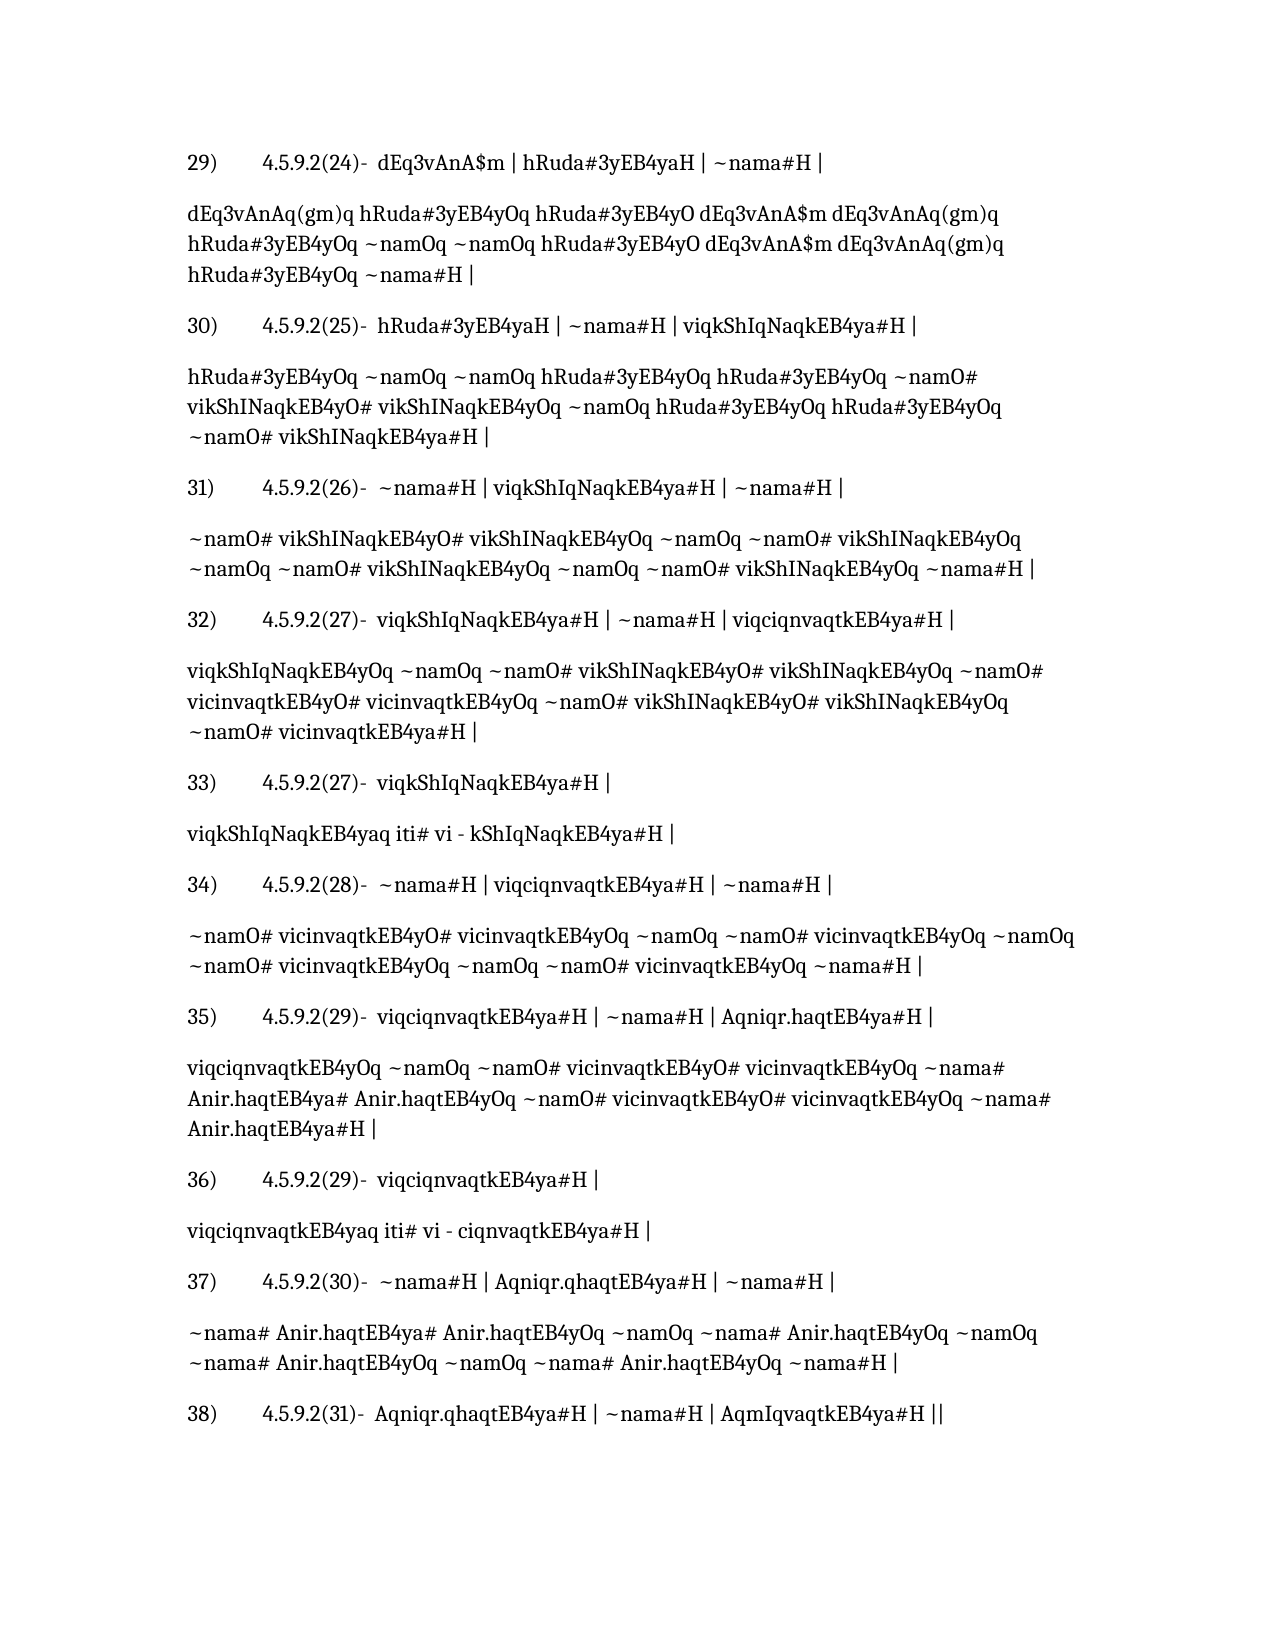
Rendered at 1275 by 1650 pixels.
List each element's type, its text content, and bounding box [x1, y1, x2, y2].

text 30) 4.5.9.2(25)- hRuda#3yEB4yaH | ~nama#H | viqkShIqNaqkEB4ya#H | [187, 312, 1087, 339]
text dEq3vAnAq(gm)q hRuda#3yEB4yOq hRuda#3yEB4yO dEq3vAnA$m dEq3vAnAq(gm)q hRuda#3yEB4yOq ~namOq ~namOq hRuda#3yEB4yO dEq3vAnA$m dEq3vAnAq(gm)q hRuda#3yEB4yOq ~nama#H | [187, 201, 1087, 288]
text 29) 4.5.9.2(24)- dEq3vAnA$m | hRuda#3yEB4yaH | ~nama#H | [187, 150, 1087, 176]
text ~namO# vikShINaqkEB4yO# vikShINaqkEB4yOq ~namOq ~namO# vikShINaqkEB4yOq ~namOq ~namO# vikShINaqkEB4yOq ~namOq ~namO# vikShINaqkEB4yOq ~nama#H | [187, 526, 1087, 583]
text viqciqnvaqtkEB4yaq iti# vi - ciqnvaqtkEB4ya#H | [187, 1218, 1087, 1244]
text 33) 4.5.9.2(27)- viqkShIqNaqkEB4ya#H | [187, 770, 1087, 796]
text viqkShIqNaqkEB4yOq ~namOq ~namO# vikShINaqkEB4yO# vikShINaqkEB4yOq ~namO# vicinvaqtkEB4yO# vicinvaqtkEB4yOq ~namO# vikShINaqkEB4yO# vikShINaqkEB4yOq ~namO# vicinvaqtkEB4ya#H | [187, 658, 1087, 745]
text 37) 4.5.9.2(30)- ~nama#H | Aqniqr.qhaqtEB4ya#H | ~nama#H | [187, 1269, 1087, 1295]
text 32) 4.5.9.2(27)- viqkShIqNaqkEB4ya#H | ~nama#H | viqciqnvaqtkEB4ya#H | [187, 607, 1087, 634]
text 36) 4.5.9.2(29)- viqciqnvaqtkEB4ya#H | [187, 1167, 1087, 1193]
text 38) 4.5.9.2(31)- Aqniqr.qhaqtEB4ya#H | ~nama#H | AqmIqvaqtkEB4ya#H || [187, 1401, 1087, 1427]
text viqkShIqNaqkEB4yaq iti# vi - kShIqNaqkEB4ya#H | [187, 821, 1087, 847]
text 34) 4.5.9.2(28)- ~nama#H | viqciqnvaqtkEB4ya#H | ~nama#H | [187, 872, 1087, 898]
text ~namO# vicinvaqtkEB4yO# vicinvaqtkEB4yOq ~namOq ~namO# vicinvaqtkEB4yOq ~namOq ~namO# vicinvaqtkEB4yOq ~namOq ~namO# vicinvaqtkEB4yOq ~nama#H | [187, 923, 1087, 979]
text 35) 4.5.9.2(29)- viqciqnvaqtkEB4ya#H | ~nama#H | Aqniqr.haqtEB4ya#H | [187, 1004, 1087, 1031]
text viqciqnvaqtkEB4yOq ~namOq ~namO# vicinvaqtkEB4yO# vicinvaqtkEB4yOq ~nama# Anir.haqtEB4ya# Anir.haqtEB4yOq ~namO# vicinvaqtkEB4yO# vicinvaqtkEB4yOq ~nama# Anir.haqtEB4ya#H | [187, 1055, 1087, 1142]
text 31) 4.5.9.2(26)- ~nama#H | viqkShIqNaqkEB4ya#H | ~nama#H | [187, 475, 1087, 501]
text hRuda#3yEB4yOq ~namOq ~namOq hRuda#3yEB4yOq hRuda#3yEB4yOq ~namO# vikShINaqkEB4yO# vikShINaqkEB4yOq ~namOq hRuda#3yEB4yOq hRuda#3yEB4yOq ~namO# vikShINaqkEB4ya#H | [187, 363, 1087, 450]
text ~nama# Anir.haqtEB4ya# Anir.haqtEB4yOq ~namOq ~nama# Anir.haqtEB4yOq ~namOq ~nama# Anir.haqtEB4yOq ~namOq ~nama# Anir.haqtEB4yOq ~nama#H | [187, 1320, 1087, 1376]
